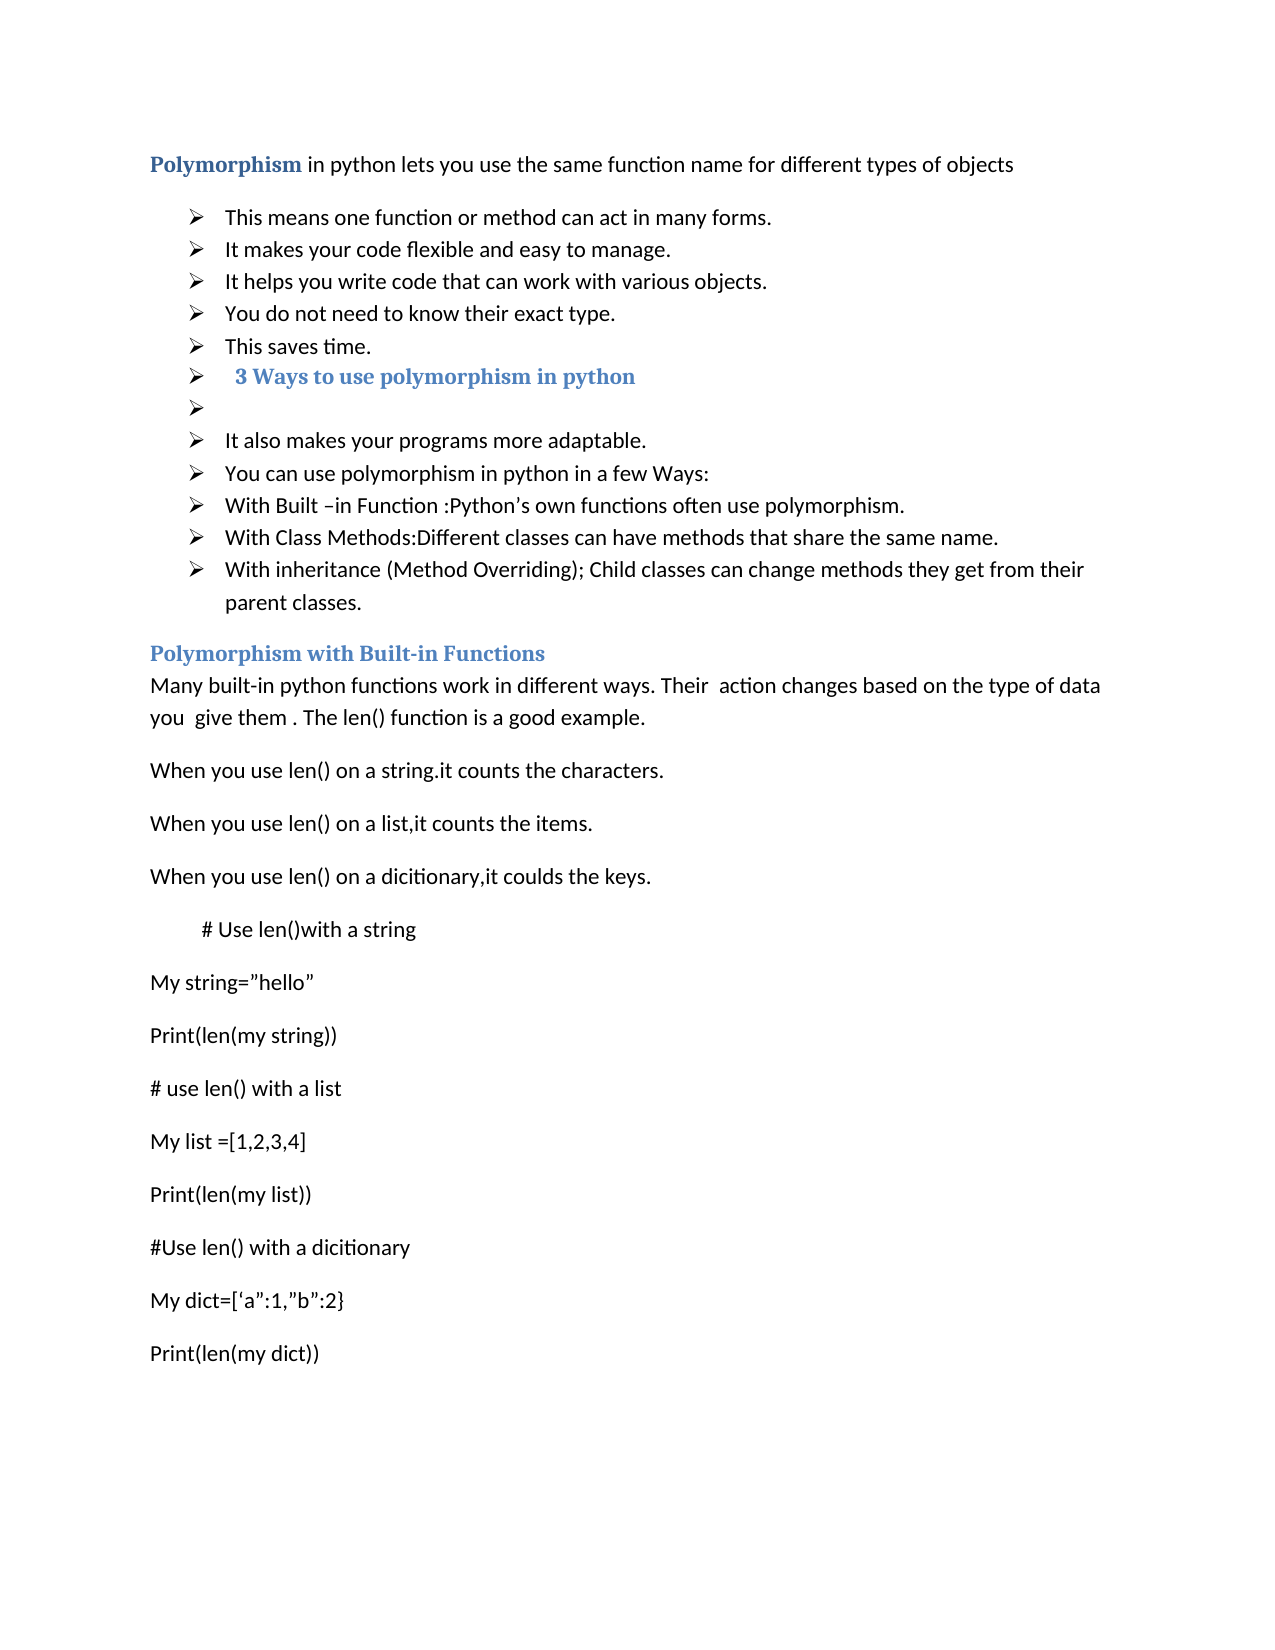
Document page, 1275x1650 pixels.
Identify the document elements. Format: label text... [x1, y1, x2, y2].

text Print(len(my string)) [150, 1021, 1125, 1049]
list With inheritance (Method Overriding); Child classes can change methods they get from their parent classes. [187, 555, 1125, 616]
text #Use len() with a dicitionary [150, 1233, 1125, 1261]
list You do not need to know their exact type. [187, 299, 1125, 328]
text # Use len()with a string [150, 915, 1125, 943]
list This saves time. [187, 332, 1125, 360]
list It helps you write code that can work with various objects. [187, 267, 1125, 295]
list It makes your code flexible and easy to manage. [187, 235, 1125, 263]
text Print(len(my list)) [150, 1180, 1125, 1208]
text Many built-in python functions work in different ways. Their action changes based on the type of data you give them . The len() function is a good example. [150, 671, 1125, 731]
text Print(len(my dict)) [150, 1339, 1125, 1367]
text # use len() with a list [150, 1074, 1125, 1102]
text My string=”hello” [150, 968, 1125, 996]
list With Class Methods:Different classes can have methods that share the same name. [187, 523, 1125, 551]
text Polymorphism in python lets you use the same function name for different types of objects [150, 150, 1125, 178]
text When you use len() on a dicitionary,it coulds the keys. [150, 862, 1125, 890]
text My list =[1,2,3,4] [150, 1127, 1125, 1155]
list 3 Ways to use polymorphism in python [187, 364, 1125, 390]
text My dict=[‘a”:1,”b”:2} [150, 1286, 1125, 1314]
list With Built –in Function :Python’s own functions often use polymorphism. [187, 491, 1125, 519]
list You can use polymorphism in python in a few Ways: [187, 459, 1125, 487]
text When you use len() on a string.it counts the characters. [150, 756, 1125, 784]
list This means one function or method can act in many forms. [187, 203, 1125, 231]
list It also makes your programs more adaptable. [187, 427, 1125, 455]
subtitle Polymorphism with Built-in Functions [150, 641, 1125, 667]
text When you use len() on a list,it counts the items. [150, 809, 1125, 837]
